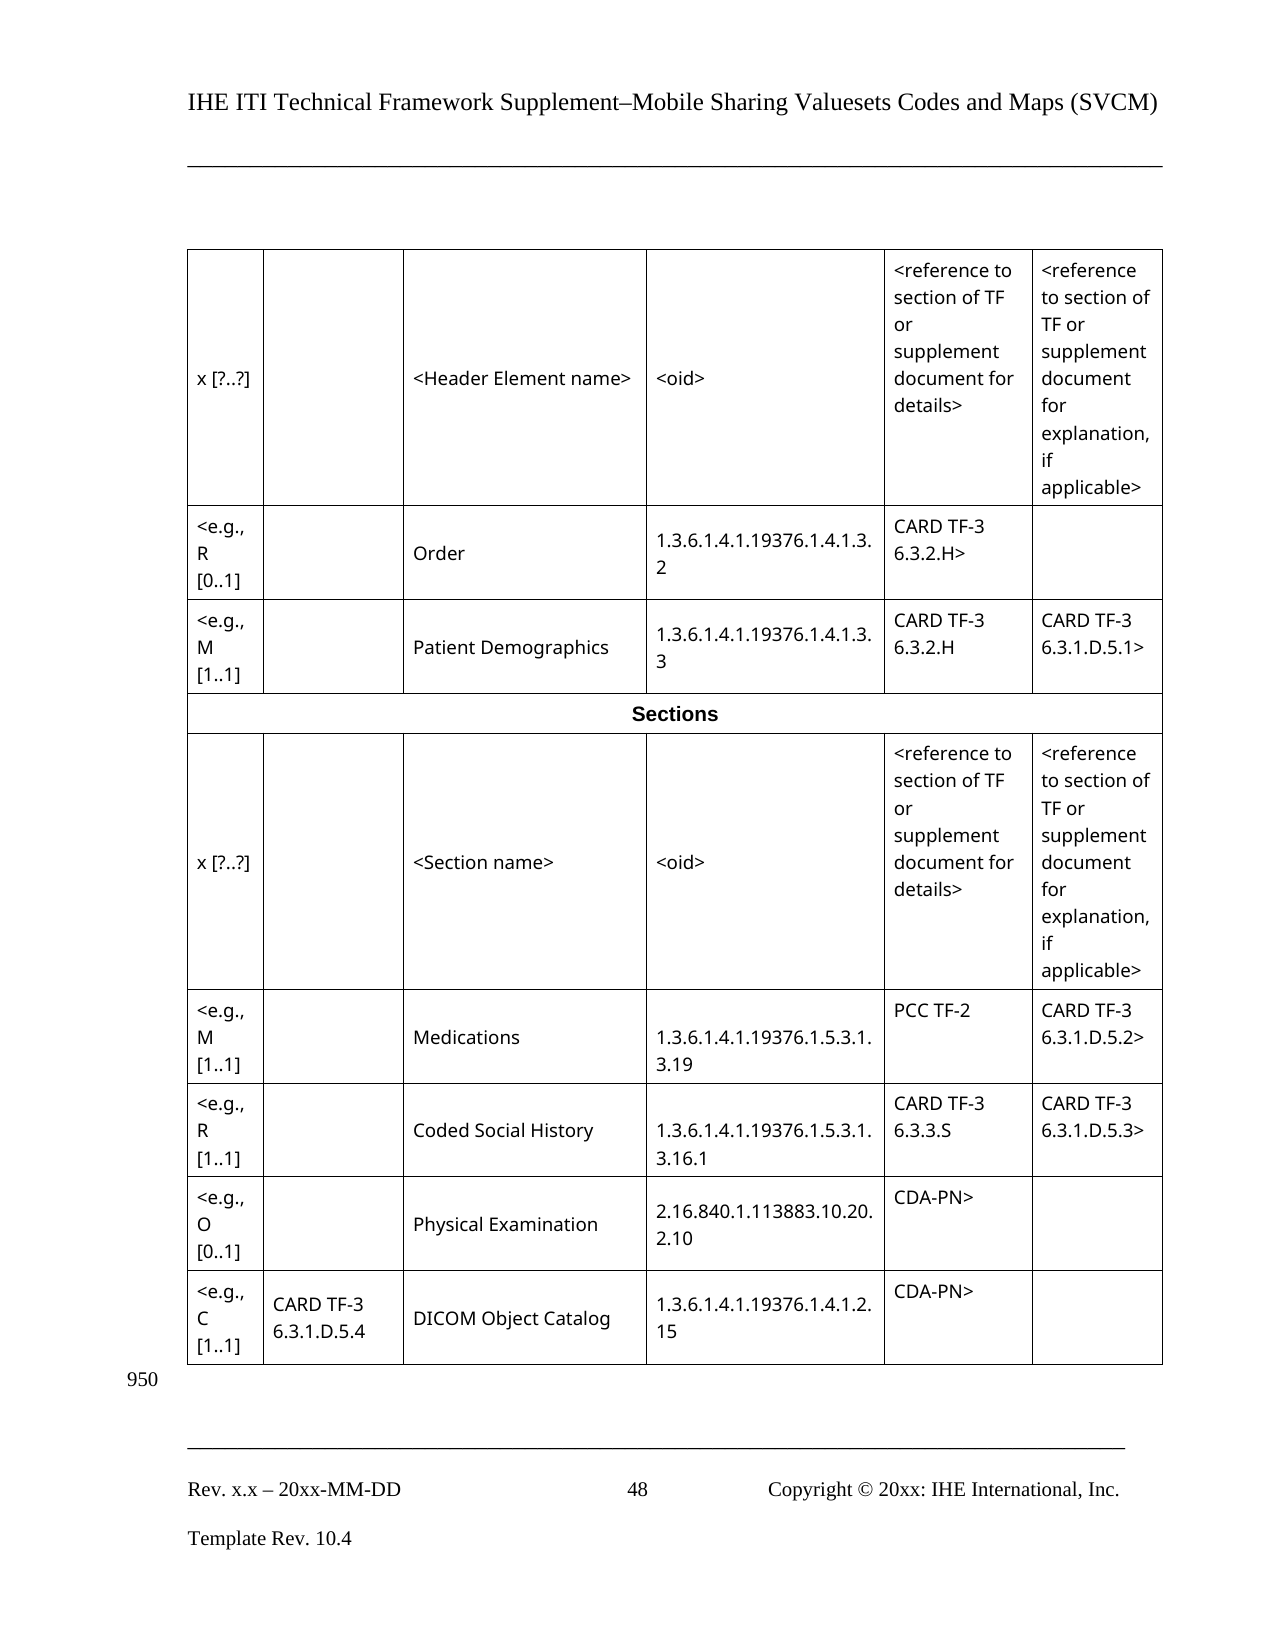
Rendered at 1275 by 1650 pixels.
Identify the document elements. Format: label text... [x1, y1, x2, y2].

table_cell 1.3.6.1.4.1.19376.1.5.3.1.3.19 [647, 990, 884, 1082]
table_cell 1.3.6.1.4.1.19376.1.4.1.2.15 [647, 1271, 884, 1364]
table_cell <reference to section of TF or supplement document for explanation, if applicable> [1033, 250, 1162, 505]
table_cell [1033, 1177, 1162, 1270]
table_cell Physical Examination [404, 1177, 646, 1270]
table_cell <e.g., O [0..1] [188, 1177, 263, 1270]
table_cell Patient Demographics [404, 600, 646, 693]
table_cell CARD TF-3 6.3.2.H [885, 600, 1032, 693]
table_cell <oid> [647, 250, 884, 505]
table_cell <Header Element name> [404, 250, 646, 505]
table_cell 2.16.840.1.113883.10.20.2.10 [647, 1177, 884, 1270]
table_cell [264, 1177, 403, 1270]
table_cell [264, 734, 403, 989]
table_cell [1033, 1271, 1162, 1364]
table_cell [264, 600, 403, 693]
table_cell x [?..?] [188, 734, 263, 989]
table_cell PCC TF-2 [885, 990, 1032, 1082]
table_cell 1.3.6.1.4.1.19376.1.4.1.3.3 [647, 600, 884, 693]
table_cell x [?..?] [188, 250, 263, 505]
table_cell 1.3.6.1.4.1.19376.1.4.1.3.2 [647, 506, 884, 599]
table_cell [264, 1084, 403, 1176]
table_cell [264, 250, 403, 505]
table_cell <reference to section of TF or supplement document for explanation, if applicable> [1033, 734, 1162, 989]
table_cell <e.g., M [1..1] [188, 600, 263, 693]
table_cell Order [404, 506, 646, 599]
table_cell Coded Social History [404, 1084, 646, 1176]
table_cell CARD TF-3 6.3.1.D.5.1> [1033, 600, 1162, 693]
table_cell <oid> [647, 734, 884, 989]
table_cell CARD TF-3 6.3.1.D.5.4 [264, 1271, 403, 1364]
table_cell 1.3.6.1.4.1.19376.1.5.3.1.3.16.1 [647, 1084, 884, 1176]
table_cell CARD TF-3 6.3.1.D.5.2> [1033, 990, 1162, 1082]
table_cell <Section name> [404, 734, 646, 989]
table_cell <e.g., R [0..1] [188, 506, 263, 599]
table_cell CDA-PN> [885, 1271, 1032, 1364]
table_cell CDA-PN> [885, 1177, 1032, 1270]
table_cell <e.g., M [1..1] [188, 990, 263, 1082]
table_cell CARD TF-3 6.3.1.D.5.3> [1033, 1084, 1162, 1176]
table_cell CARD TF-3 6.3.2.H> [885, 506, 1032, 599]
table_cell <e.g., R [1..1] [188, 1084, 263, 1176]
table_cell <e.g., C [1..1] [188, 1271, 263, 1364]
table_cell <reference to section of TF or supplement document for details> [885, 250, 1032, 505]
table_cell Sections [188, 694, 1162, 732]
table_cell [264, 506, 403, 599]
table_cell <reference to section of TF or supplement document for details> [885, 734, 1032, 989]
table_cell CARD TF-3 6.3.3.S [885, 1084, 1032, 1176]
table_cell [1033, 506, 1162, 599]
table_cell [264, 990, 403, 1082]
table_cell DICOM Object Catalog [404, 1271, 646, 1364]
table_cell Medications [404, 990, 646, 1082]
